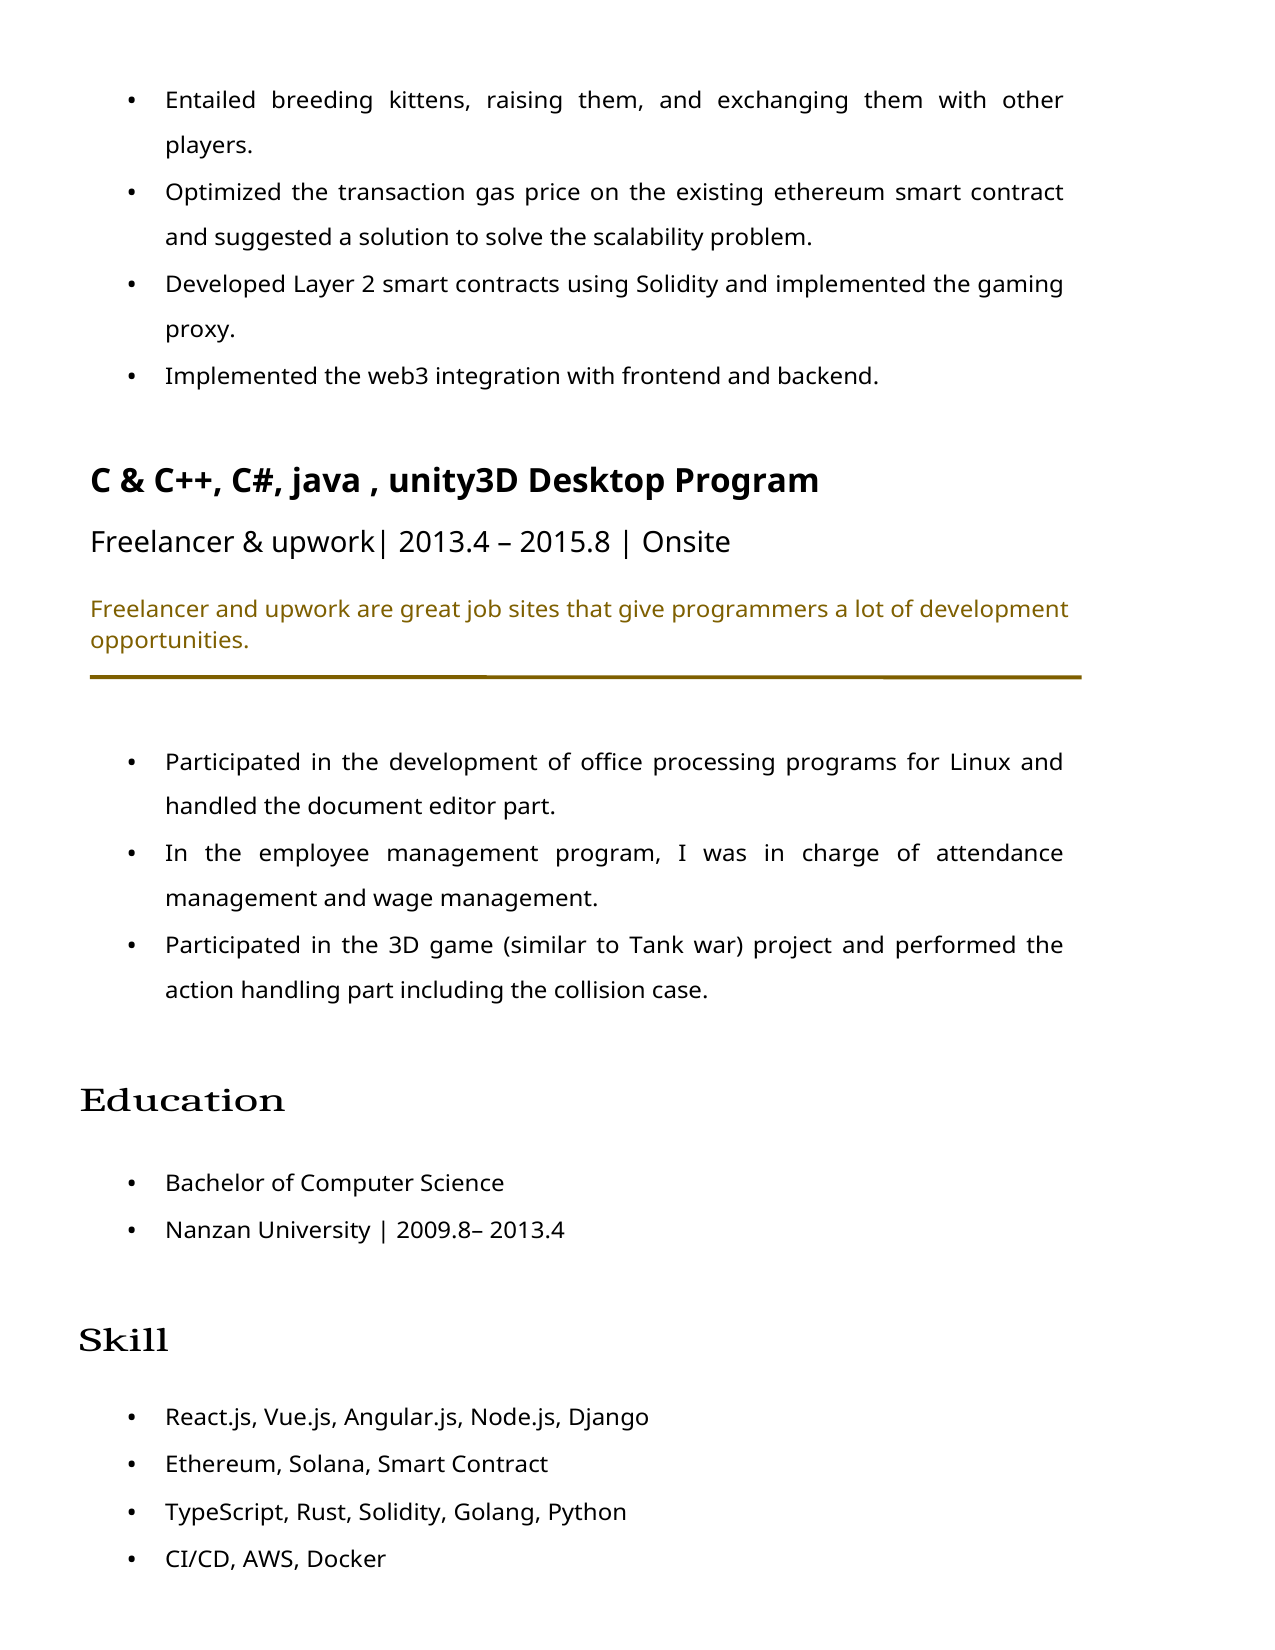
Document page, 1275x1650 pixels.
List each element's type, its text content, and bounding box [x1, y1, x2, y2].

list TypeScript, Rust, Solidity, Golang, Python [127, 1496, 1065, 1527]
list Ethereum, Solana, Smart Contract [127, 1448, 1065, 1480]
list CI/CD, AWS, Docker [127, 1543, 1065, 1574]
list React.js, Vue.js, Angular.js, Node.js, Django [127, 1401, 1065, 1432]
list Bachelor of Computer Science [127, 1166, 1065, 1198]
list Optimized the transaction gas price on the existing ethereum smart contract and suggested a solution to solve the scalability problem. [127, 176, 1065, 252]
subtitle Freelancer & upwork| 2013.4 – 2015.8 | Onsite [90, 522, 1204, 561]
subtitle C & C++, C#, java , unity3D Desktop Program [90, 457, 1204, 503]
list Nanzan University | 2009.8– 2013.4 [127, 1214, 1065, 1245]
text Freelancer and upwork are great job sites that give programmers a lot of development opportunities. [90, 593, 1204, 655]
list Participated in the development of office processing programs for Linux and handled the document editor part. [127, 745, 1065, 821]
list Developed Layer 2 smart contracts using Solidity and implemented the gaming proxy. [127, 268, 1065, 344]
list In the employee management program, I was in charge of attendance management and wage management. [127, 837, 1065, 913]
list Entailed breeding kittens, raising them, and exchanging them with other players. [127, 84, 1065, 160]
text Education [79, 1082, 1204, 1120]
list Implemented the web3 integration with frontend and backend. [127, 360, 1065, 391]
list Participated in the 3D game (similar to Tank war) project and performed the action handling part including the collision case. [127, 929, 1065, 1005]
text Skill [79, 1322, 1204, 1360]
